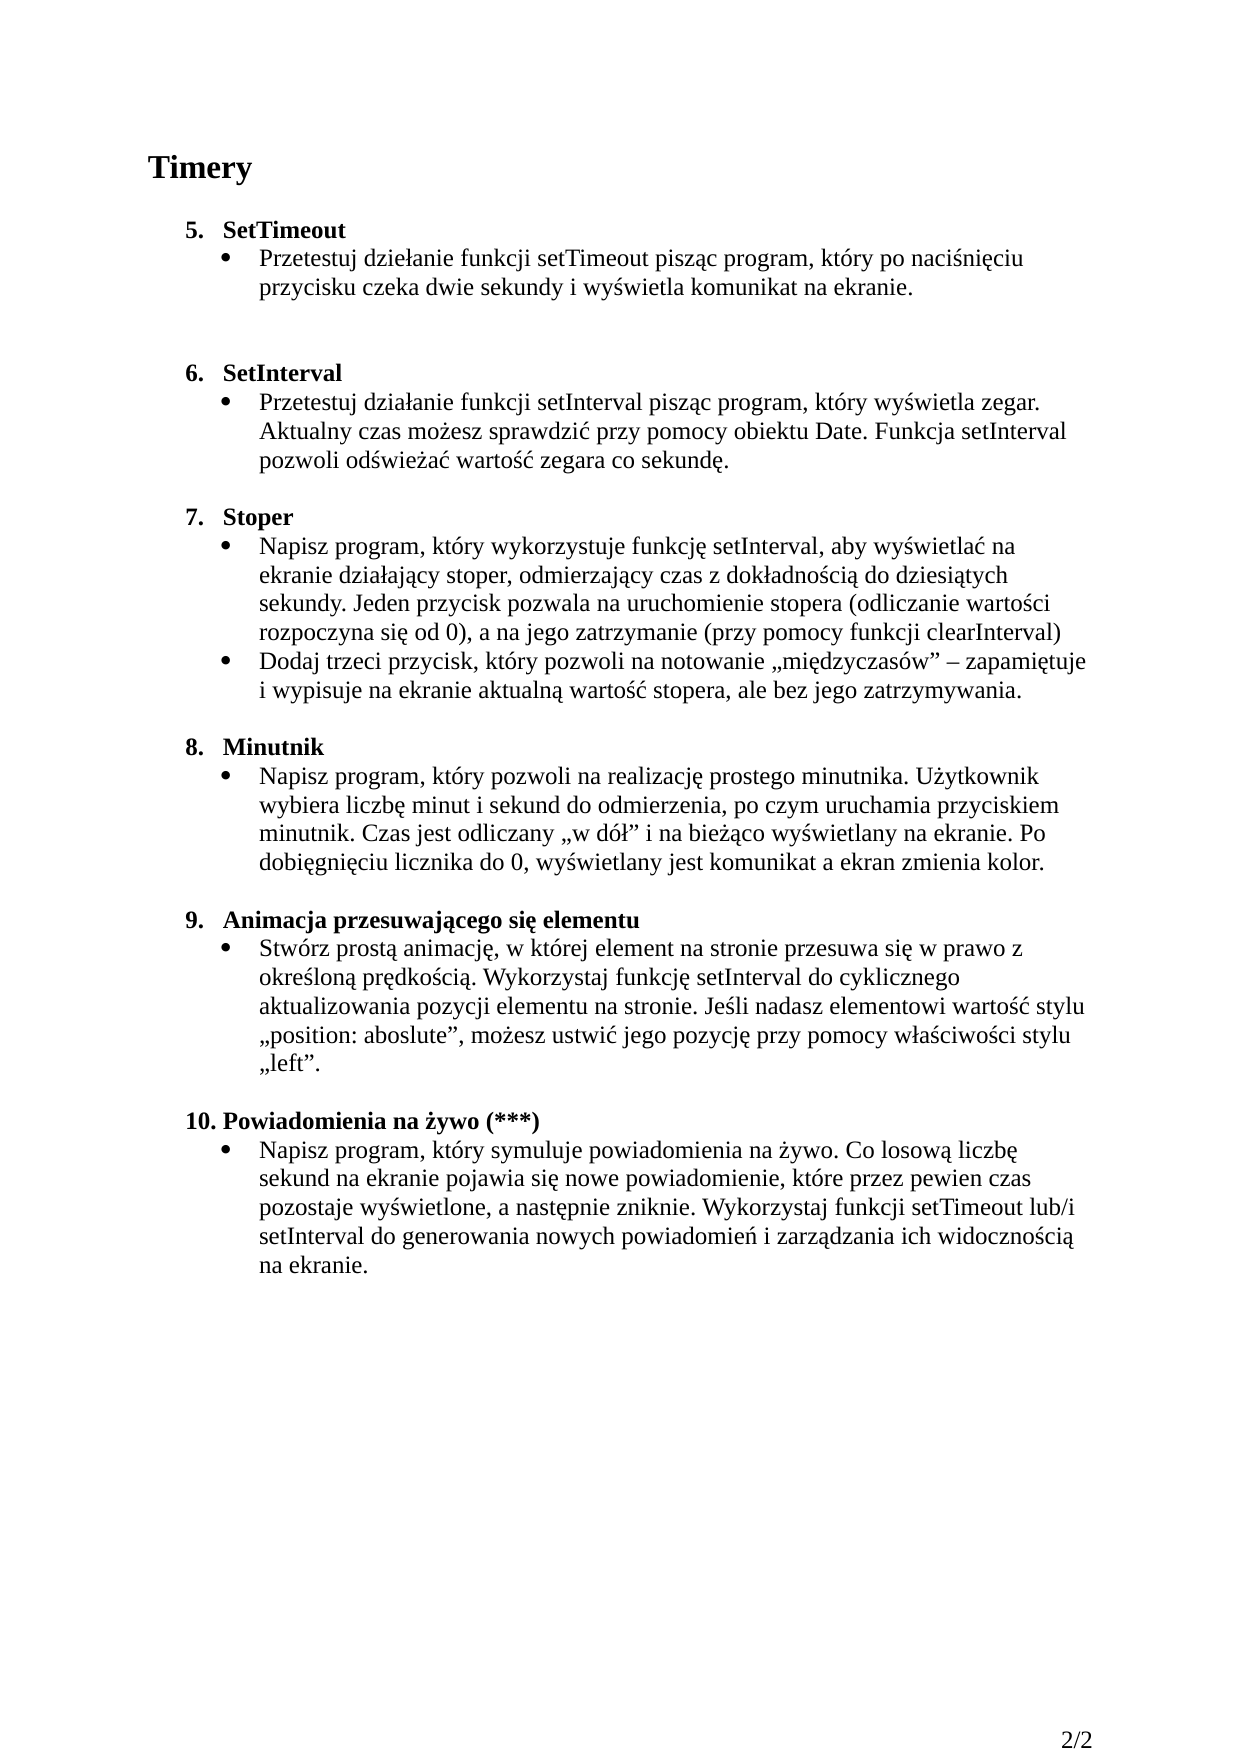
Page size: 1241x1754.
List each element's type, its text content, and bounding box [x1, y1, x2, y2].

list Powiadomienia na żywo (***) [185, 1106, 1093, 1135]
list Napisz program, który wykorzystuje funkcję setInterval, aby wyświetlać na ekranie działający stoper, odmierzający czas z dokładnością do dziesiątych sekundy. Jeden przycisk pozwala na uruchomienie stopera (odliczanie wartości rozpoczyna się od 0), a na jego zatrzymanie (przy pomocy funkcji clearInterval) [221, 531, 1093, 646]
list Animacja przesuwającego się elementu [185, 905, 1093, 933]
text Timery [148, 148, 1093, 186]
list Przetestuj dziełanie funkcji setTimeout pisząc program, który po naciśnięciu przycisku czeka dwie sekundy i wyświetla komunikat na ekranie. [221, 243, 1093, 301]
list Przetestuj działanie funkcji setInterval pisząc program, który wyświetla zegar. Aktualny czas możesz sprawdzić przy pomocy obiektu Date. Funkcja setInterval pozwoli odświeżać wartość zegara co sekundę. [221, 387, 1093, 473]
list SetTimeout [185, 215, 1093, 243]
list Napisz program, który symuluje powiadomienia na żywo. Co losową liczbę sekund na ekranie pojawia się nowe powiadomienie, które przez pewien czas pozostaje wyświetlone, a następnie zniknie. Wykorzystaj funkcji setTimeout lub/i setInterval do generowania nowych powiadomień i zarządzania ich widocznością na ekranie. [221, 1135, 1093, 1278]
list Dodaj trzeci przycisk, który pozwoli na notowanie „międzyczasów” – zapamiętuje i wypisuje na ekranie aktualną wartość stopera, ale bez jego zatrzymywania. [221, 646, 1093, 703]
list Napisz program, który pozwoli na realizację prostego minutnika. Użytkownik wybiera liczbę minut i sekund do odmierzenia, po czym uruchamia przyciskiem minutnik. Czas jest odliczany „w dół” i na bieżąco wyświetlany na ekranie. Po dobięgnięciu licznika do 0, wyświetlany jest komunikat a ekran zmienia kolor. [221, 761, 1093, 876]
list SetInterval [185, 358, 1093, 387]
list Stoper [185, 502, 1093, 531]
list Minutnik [185, 732, 1093, 761]
list Stwórz prostą animację, w której element na stronie przesuwa się w prawo z określoną prędkością. Wykorzystaj funkcję setInterval do cyklicznego aktualizowania pozycji elementu na stronie. Jeśli nadasz elementowi wartość stylu „position: aboslute”, możesz ustwić jego pozycję przy pomocy właściwości stylu „left”. [221, 933, 1093, 1077]
